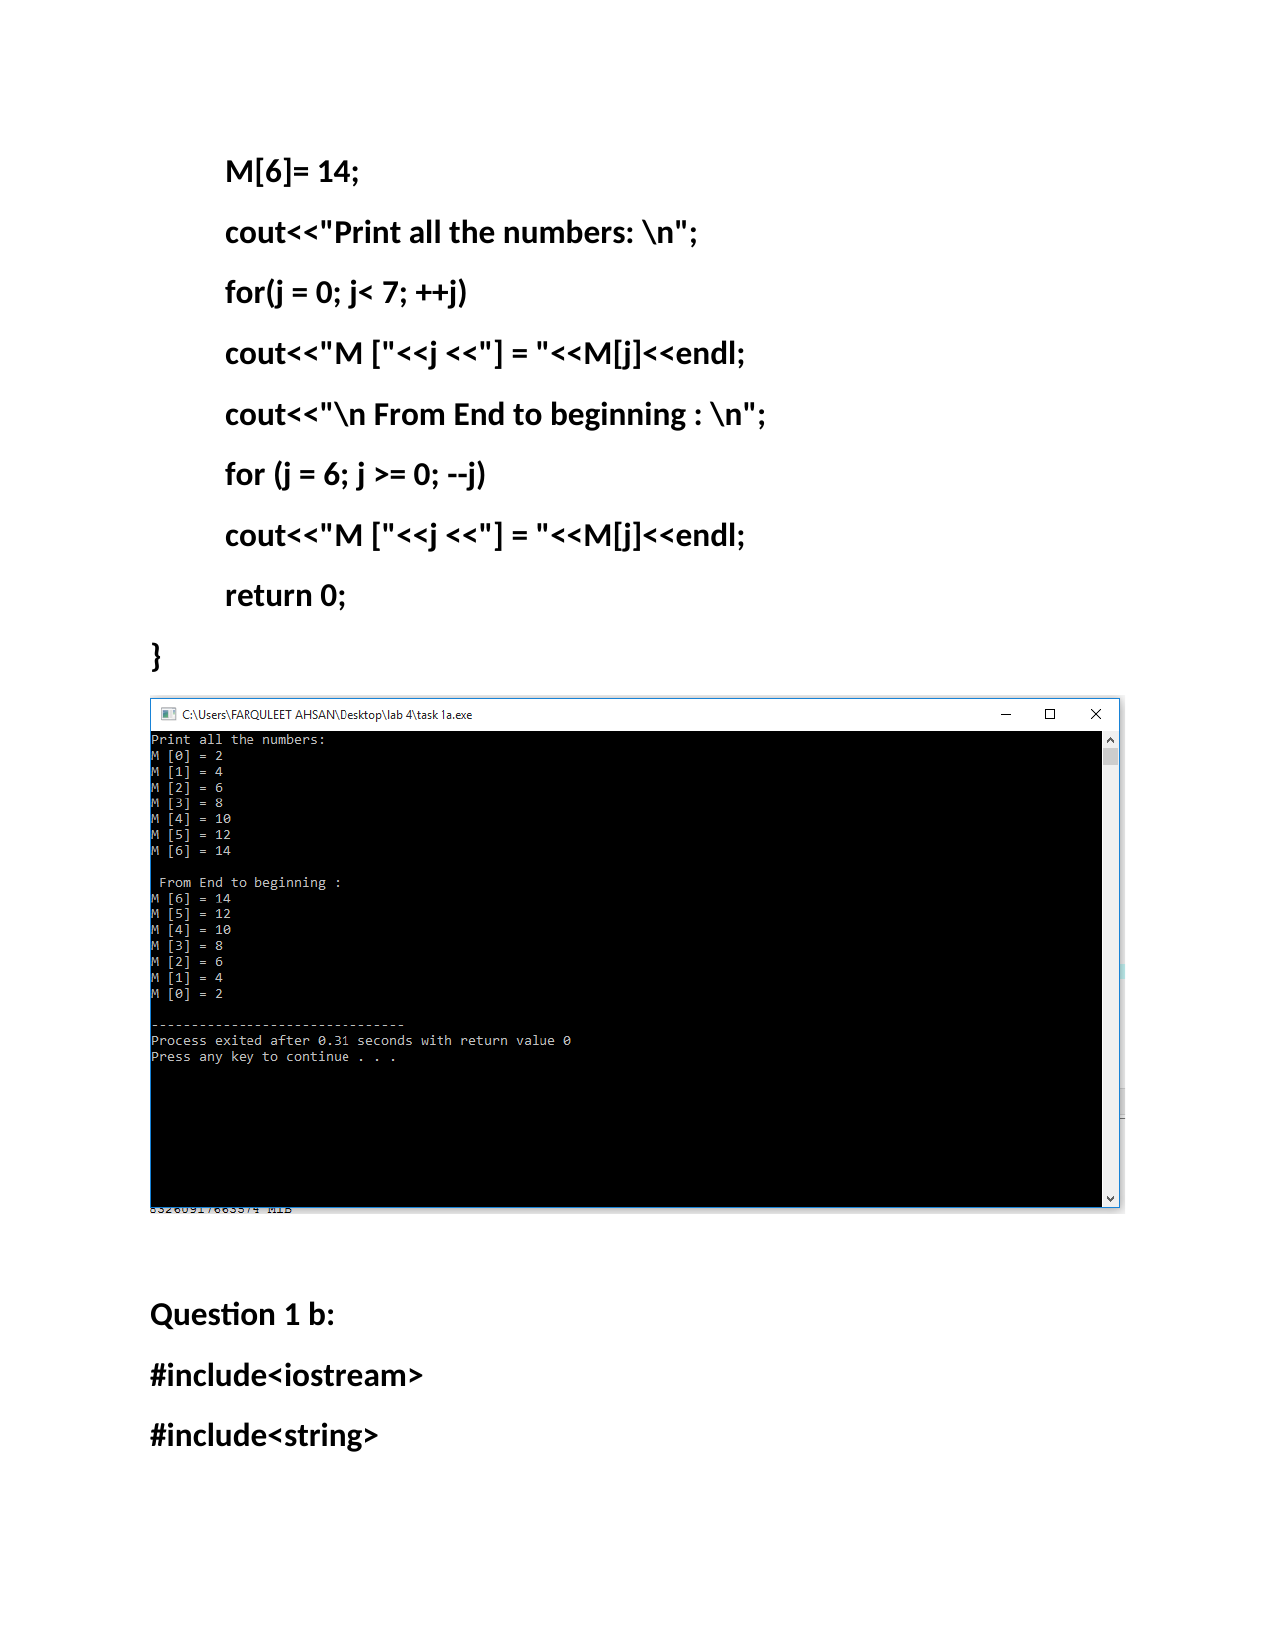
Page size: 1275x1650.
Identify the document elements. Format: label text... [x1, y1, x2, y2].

text cout<<"M ["<<j <<"] = "<<M[j]<<endl; [150, 514, 1125, 554]
text M[6]= 14; [150, 150, 1125, 191]
text for (j = 6; j >= 0; --j) [150, 453, 1125, 494]
text Question 1 b: [150, 1293, 1125, 1334]
text cout<<"Print all the numbers: \n"; [150, 211, 1125, 251]
text #include<iostream> [150, 1354, 1125, 1394]
text cout<<"M ["<<j <<"] = "<<M[j]<<endl; [150, 332, 1125, 373]
text #include<string> [150, 1414, 1125, 1455]
text } [150, 635, 1125, 676]
picture [150, 695, 1125, 1214]
text for(j = 0; j< 7; ++j) [150, 271, 1125, 312]
text cout<<"\n From End to beginning : \n"; [150, 392, 1125, 433]
text return 0; [150, 574, 1125, 615]
